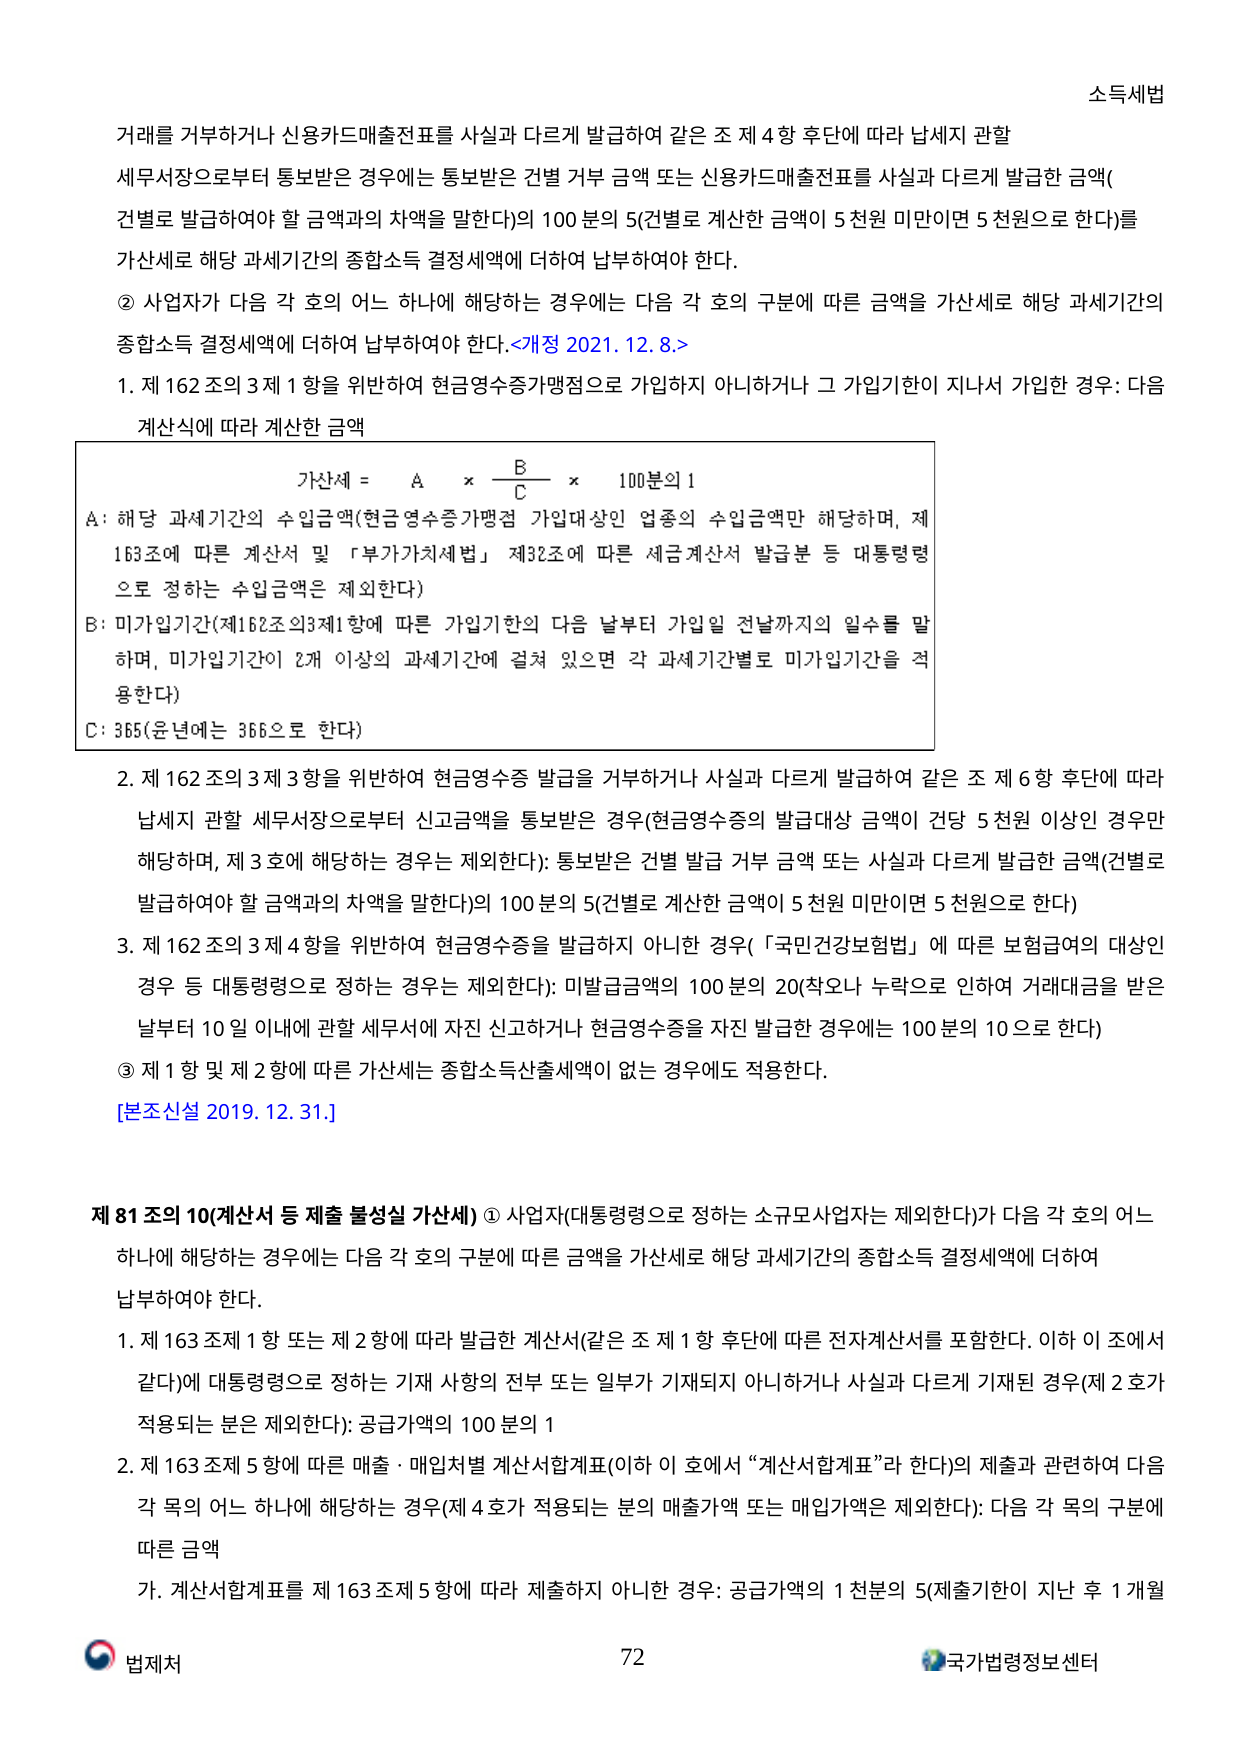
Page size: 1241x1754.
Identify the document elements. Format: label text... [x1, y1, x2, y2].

picture [892, 1637, 946, 1671]
picture [75, 441, 936, 751]
text 2. 제163조제5항에 따른 매출ㆍ매입처별 계산서합계표(이하 이 호에서 “계산서합계표”라 한다)의 제출과 관련하여 다음 각 목의 어느 하나에 해당하는 경우(제4호가 적용되는 분의 매출가액 또는 매입가액은 제외한다): 다음 각 목의 구분에 따른 금액 [117, 1438, 1165, 1563]
picture [75, 1637, 126, 1673]
text 1. 제163조제1항 또는 제2항에 따라 발급한 계산서(같은 조 제1항 후단에 따른 전자계산서를 포함한다. 이하 이 조에서 같다)에 대통령령으로 정하는 기재 사항의 전부 또는 일부가 기재되지 아니하거나 사실과 다르게 기재된 경우(제2호가 적용되는 분은 제외한다): 공급가액의 100분의 1 [117, 1313, 1165, 1438]
text ③ 제1항 및 제2항에 따른 가산세는 종합소득산출세액이 없는 경우에도 적용한다. [117, 1043, 1165, 1084]
text 2. 제162조의3제3항을 위반하여 현금영수증 발급을 거부하거나 사실과 다르게 발급하여 같은 조 제6항 후단에 따라 납세지 관할 세무서장으로부터 신고금액을 통보받은 경우(현금영수증의 발급대상 금액이 건당 5천원 이상인 경우만 해당하며, 제3호에 해당하는 경우는 제외한다): 통보받은 건별 발급 거부 금액 또는 사실과 다르게 발급한 금액(건별로 발급하여야 할 금액과의 차액을 말한다)의 100분의 5(건별로 계산한 금액이 5천원 미만이면 5천원으로 한다) [117, 751, 1165, 918]
text 제81조의10(계산서 등 제출 불성실 가산세) ① 사업자(대통령령으로 정하는 소규모사업자는 제외한다)가 다음 각 호의 어느 하나에 해당하는 경우에는 다음 각 호의 구분에 따른 금액을 가산세로 해당 과세기간의 종합소득 결정세액에 더하여 납부하여야 한다. [92, 1188, 1165, 1313]
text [92, 108, 1165, 275]
text 1. 제162조의3제1항을 위반하여 현금영수증가맹점으로 가입하지 아니하거나 그 가입기한이 지나서 가입한 경우: 다음 계산식에 따라 계산한 금액 [117, 358, 1165, 442]
text 3. 제162조의3제4항을 위반하여 현금영수증을 발급하지 아니한 경우(「국민건강보험법」에 따른 보험급여의 대상인 경우 등 대통령령으로 정하는 경우는 제외한다): 미발급금액의 100분의 20(착오나 누락으로 인하여 거래대금을 받은 날부터 10일 이내에 관할 세무서에 자진 신고하거나 현금영수증을 자진 발급한 경우에는 100분의 10으로 한다) [117, 918, 1165, 1043]
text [137, 1563, 1165, 1605]
text ② 사업자가 다음 각 호의 어느 하나에 해당하는 경우에는 다음 각 호의 구분에 따른 금액을 가산세로 해당 과세기간의 종합소득 결정세액에 더하여 납부하여야 한다.<개정 2021. 12. 8.> [117, 275, 1165, 358]
text [본조신설 2019. 12. 31.] [117, 1084, 1165, 1126]
